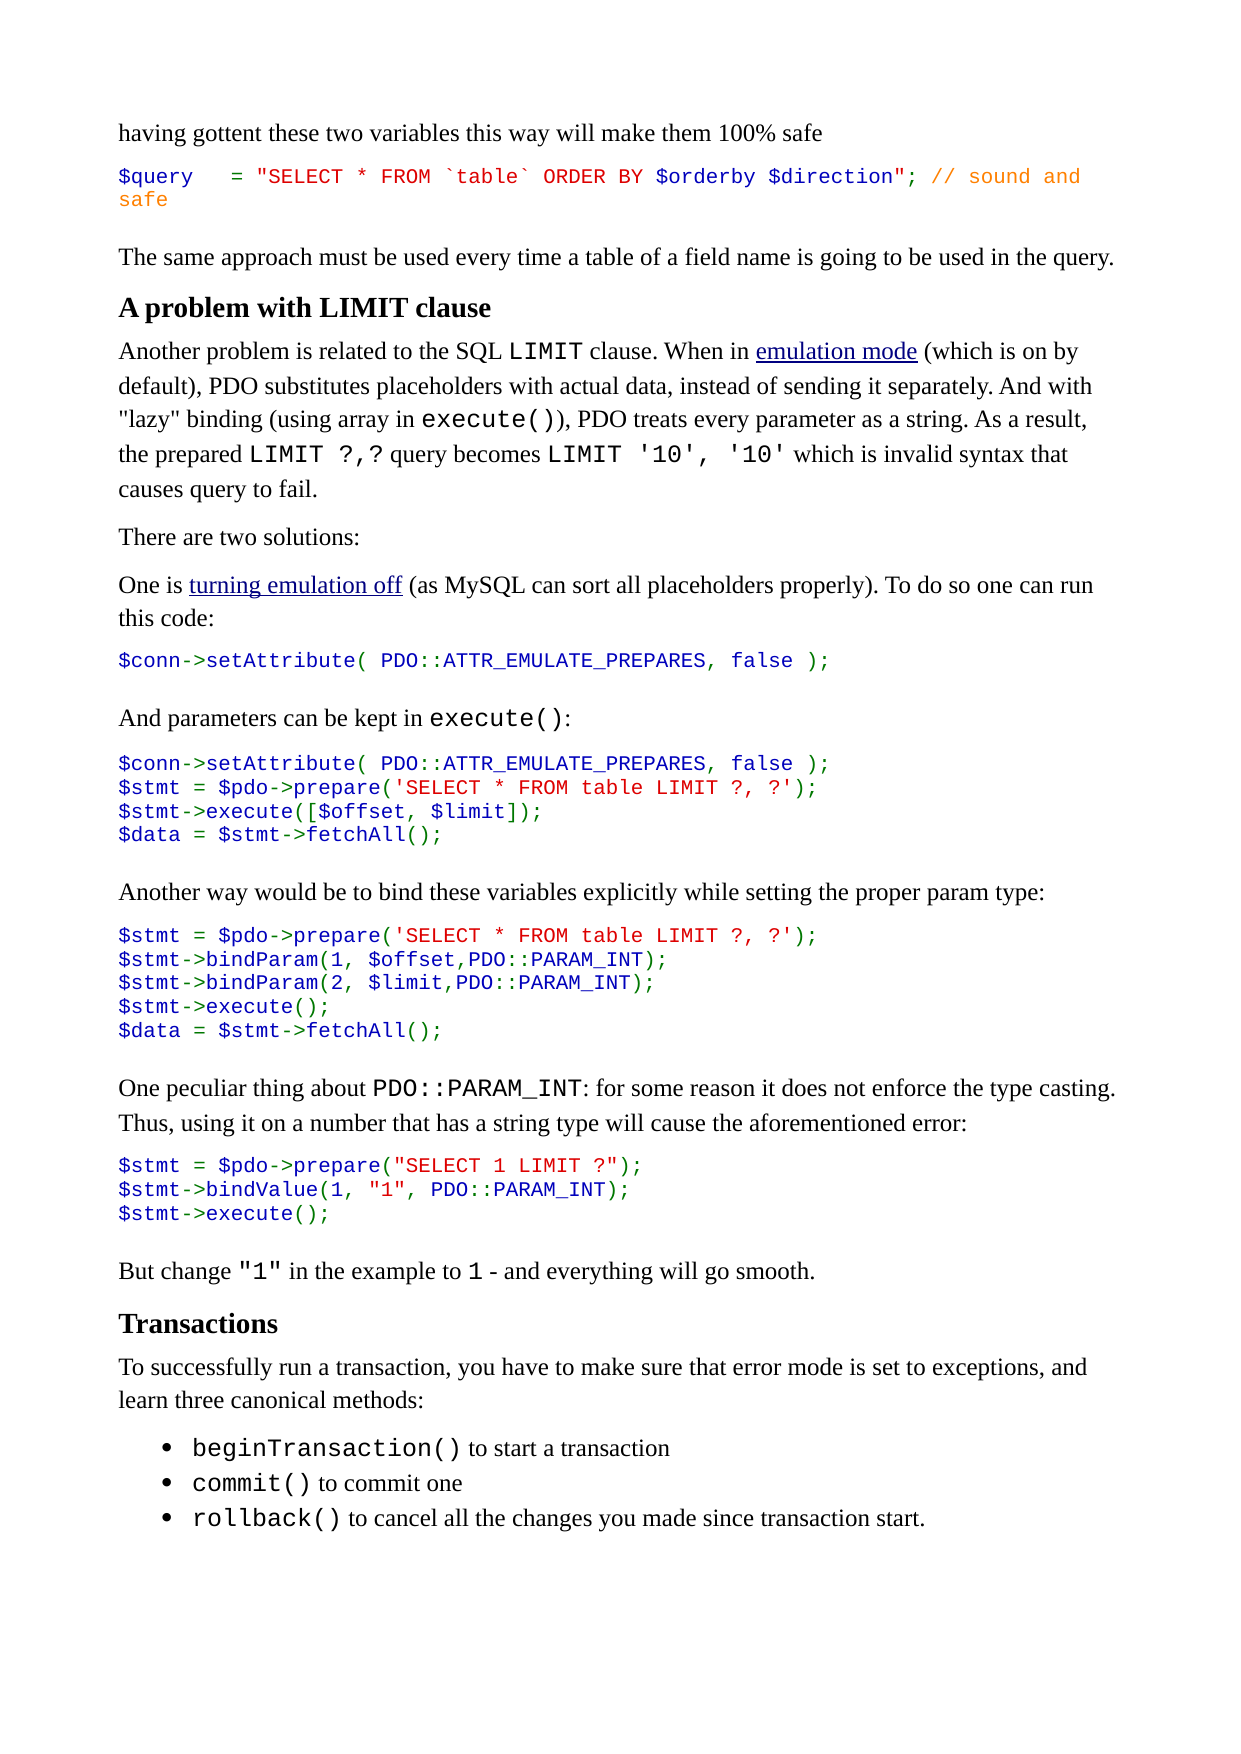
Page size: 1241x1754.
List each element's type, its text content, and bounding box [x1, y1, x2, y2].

text $stmt->execute(); [118, 1203, 1122, 1226]
text $stmt = $pdo->prepare('SELECT * FROM table LIMIT ?, ?'); [118, 777, 1122, 801]
text $stmt->bindParam(2, $limit,PDO::PARAM_INT); [118, 972, 1122, 996]
list rollback() to cancel all the changes you made since transaction start. [162, 1503, 1122, 1534]
subtitle Transactions [118, 1306, 1122, 1339]
text $stmt->execute(); [118, 996, 1122, 1020]
list commit() to commit one [162, 1468, 1122, 1499]
text $stmt->bindParam(1, $offset,PDO::PARAM_INT); [118, 949, 1122, 972]
text There are two solutions: [118, 522, 1122, 551]
text Another way would be to bind these variables explicitly while setting the proper param type: [118, 877, 1122, 906]
text One peculiar thing about PDO::PARAM_INT: for some reason it does not enforce the type casting. Thus, using it on a number that has a string type will cause the aforementioned error: [118, 1073, 1122, 1137]
text $stmt = $pdo->prepare('SELECT * FROM table LIMIT ?, ?'); [118, 925, 1122, 949]
text $query = "SELECT * FROM `table` ORDER BY $orderby $direction"; // sound and safe [118, 166, 1122, 213]
subtitle A problem with LIMIT clause [118, 290, 1122, 324]
text But change "1" in the example to 1 - and everything will go smooth. [118, 1256, 1122, 1287]
text To successfully run a transaction, you have to make sure that error mode is set to exceptions, and learn three canonical methods: [118, 1352, 1122, 1414]
text $stmt = $pdo->prepare("SELECT 1 LIMIT ?"); [118, 1156, 1122, 1179]
text having gottent these two variables this way will make them 100% safe [118, 118, 1122, 147]
text $stmt->execute([$offset, $limit]); [118, 801, 1122, 824]
text Another problem is related to the SQL LIMIT clause. When in emulation mode (which is on by default), PDO substitutes placeholders with actual data, instead of sending it separately. And with "lazy" binding (using array in execute()), PDO treats every parameter as a string. As a result, the prepared LIMIT ?,? query becomes LIMIT '10', '10' which is invalid syntax that causes query to fail. [118, 336, 1122, 503]
text One is turning emulation off (as MySQL can sort all placeholders properly). To do so one can run this code: [118, 570, 1122, 631]
text $conn->setAttribute( PDO::ATTR_EMULATE_PREPARES, false ); [118, 753, 1122, 777]
text $conn->setAttribute( PDO::ATTR_EMULATE_PREPARES, false ); [118, 650, 1122, 674]
text $data = $stmt->fetchAll(); [118, 824, 1122, 848]
text The same approach must be used every time a table of a field name is going to be used in the query. [118, 242, 1122, 271]
text $data = $stmt->fetchAll(); [118, 1020, 1122, 1043]
text And parameters can be kept in execute(): [118, 703, 1122, 734]
list beginTransaction() to start a transaction [162, 1433, 1122, 1463]
text $stmt->bindValue(1, "1", PDO::PARAM_INT); [118, 1179, 1122, 1203]
